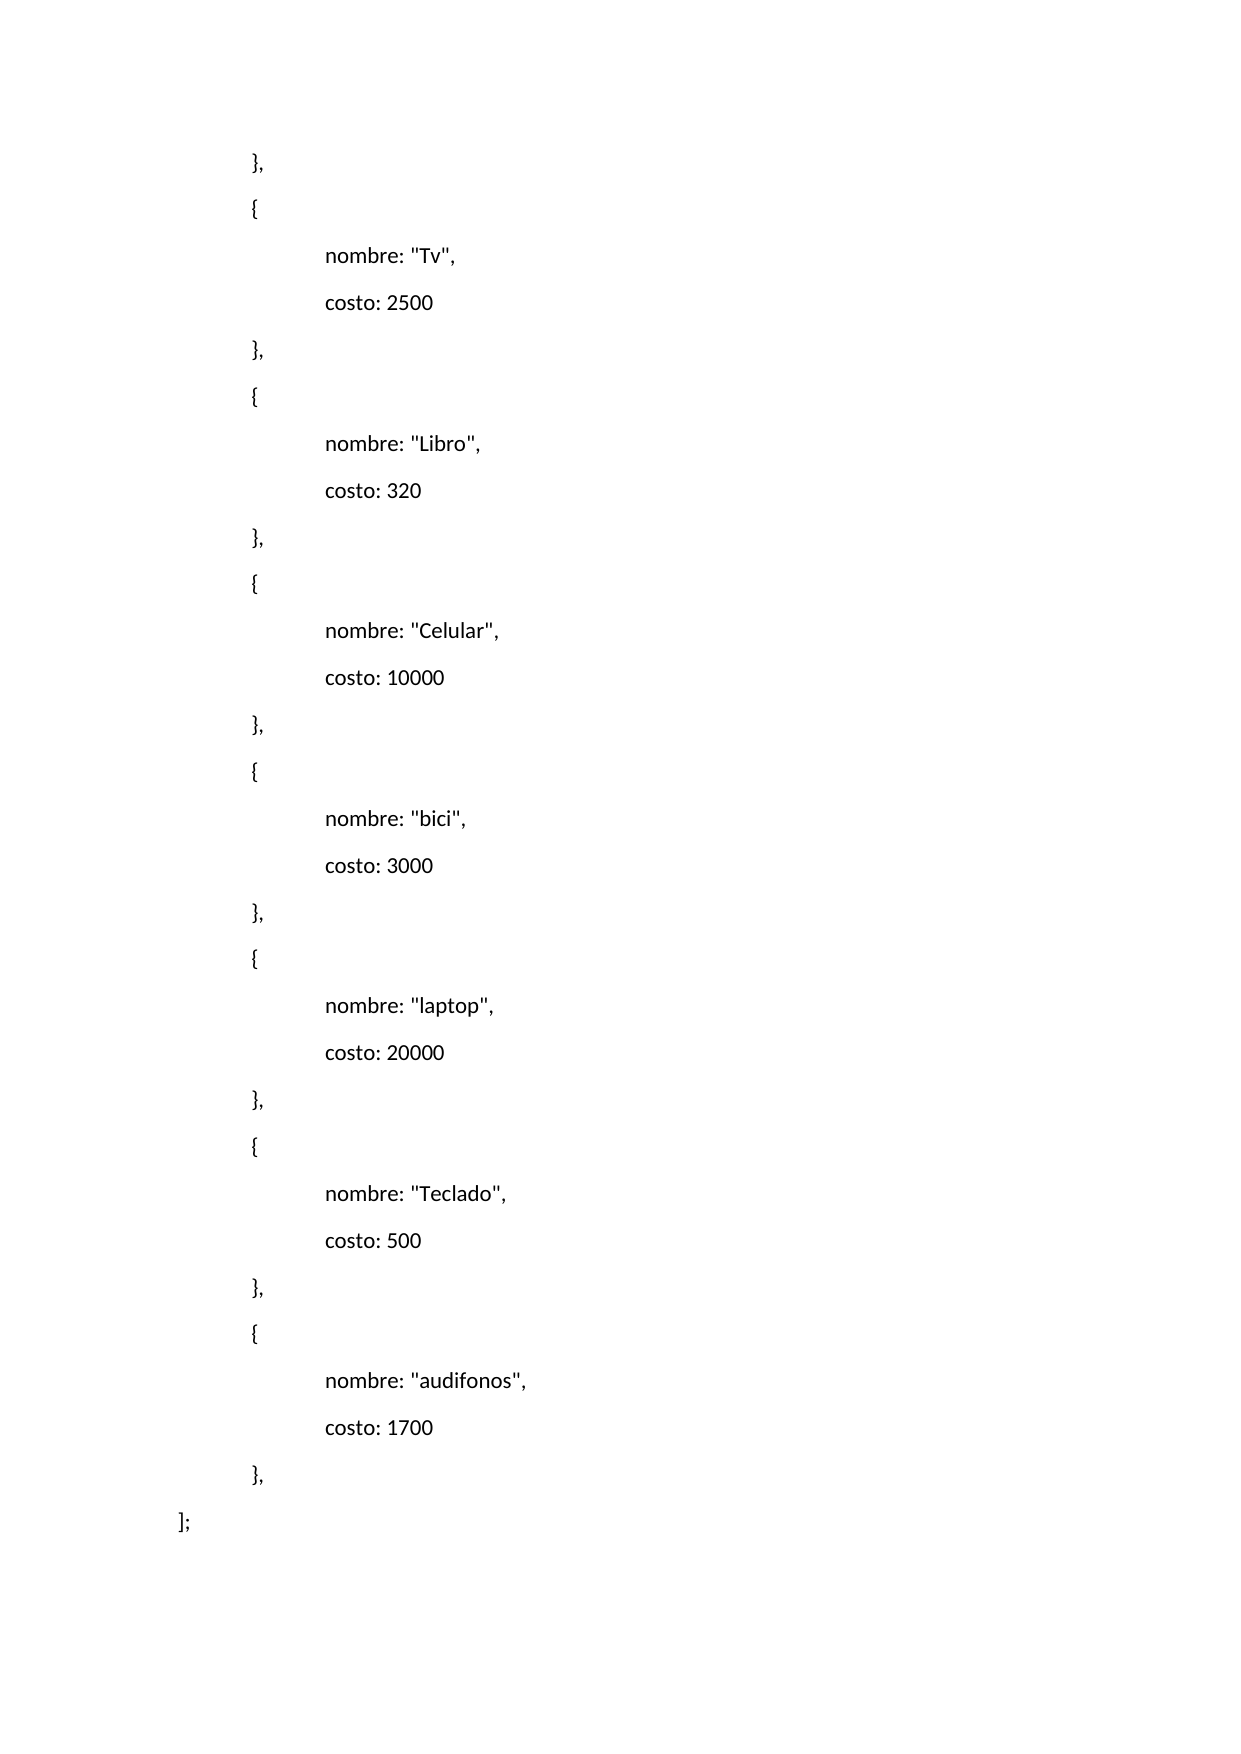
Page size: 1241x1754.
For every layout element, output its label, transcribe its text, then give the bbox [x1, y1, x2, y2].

text costo: 2500 [177, 288, 1063, 316]
text costo: 320 [177, 476, 1063, 504]
text costo: 1700 [177, 1413, 1063, 1441]
text nombre: "Libro", [177, 429, 1063, 457]
text }, [177, 1085, 1063, 1113]
text { [177, 1132, 1063, 1160]
text { [177, 194, 1063, 222]
text ]; [177, 1507, 1063, 1535]
text nombre: "Teclado", [177, 1179, 1063, 1207]
text { [177, 757, 1063, 785]
text nombre: "bici", [177, 804, 1063, 832]
text nombre: "audifonos", [177, 1366, 1063, 1394]
text { [177, 569, 1063, 597]
text nombre: "Celular", [177, 616, 1063, 644]
text costo: 3000 [177, 851, 1063, 879]
text { [177, 944, 1063, 972]
text nombre: "Tv", [177, 241, 1063, 269]
text }, [177, 335, 1063, 363]
text }, [177, 1460, 1063, 1488]
text }, [177, 148, 1063, 176]
text }, [177, 523, 1063, 551]
text costo: 500 [177, 1226, 1063, 1254]
text }, [177, 1273, 1063, 1301]
text }, [177, 898, 1063, 926]
text costo: 10000 [177, 663, 1063, 691]
text nombre: "laptop", [177, 991, 1063, 1019]
text { [177, 382, 1063, 410]
text costo: 20000 [177, 1038, 1063, 1066]
text { [177, 1319, 1063, 1347]
text }, [177, 710, 1063, 738]
